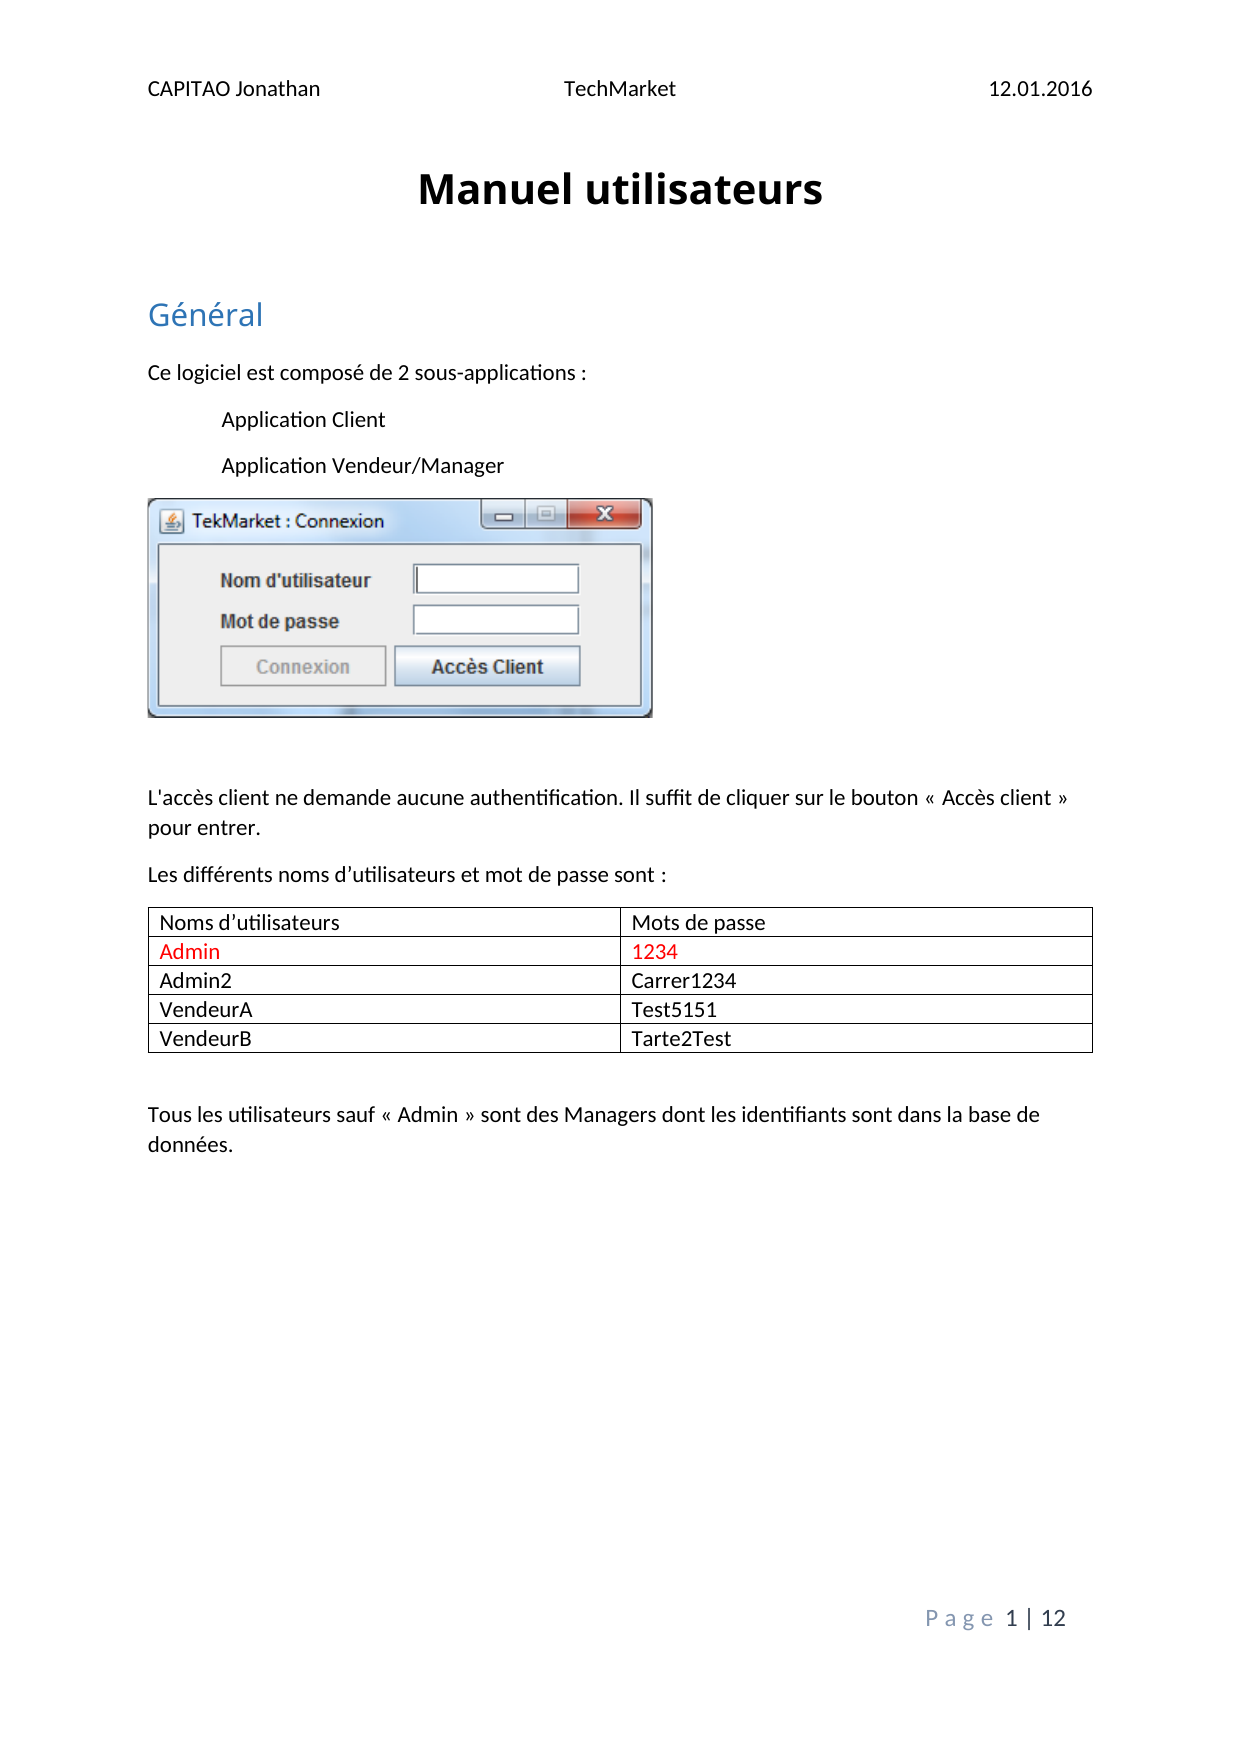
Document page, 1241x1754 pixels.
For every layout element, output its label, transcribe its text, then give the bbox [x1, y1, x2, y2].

text Application Vendeur/Manager [148, 452, 1093, 480]
subtitle Général [148, 293, 1093, 336]
table_cell VendeurB [149, 1024, 620, 1052]
text Les différents noms d’utilisateurs et mot de passe sont : [148, 860, 1093, 888]
table_cell Tarte2Test [621, 1024, 1092, 1052]
table_header Noms d’utilisateurs [149, 908, 620, 936]
table_header Mots de passe [621, 908, 1092, 936]
picture [147, 498, 653, 718]
table_cell VendeurA [149, 995, 620, 1023]
text Ce logiciel est composé de 2 sous-applications : [148, 358, 1093, 386]
table_cell Carrer1234 [621, 966, 1092, 994]
text L'accès client ne demande aucune authentification. Il suffit de cliquer sur le bouton « Accès client » pour entrer. [148, 783, 1093, 841]
text Application Client [148, 405, 1093, 433]
table_cell Admin2 [149, 966, 620, 994]
table_cell Admin [149, 937, 620, 965]
table_cell Test5151 [621, 995, 1092, 1023]
table_cell 1234 [621, 937, 1092, 965]
text Tous les utilisateurs sauf « Admin » sont des Managers dont les identifiants sont dans la base de données. [148, 1100, 1093, 1158]
subtitle Manuel utilisateurs [148, 160, 1093, 217]
